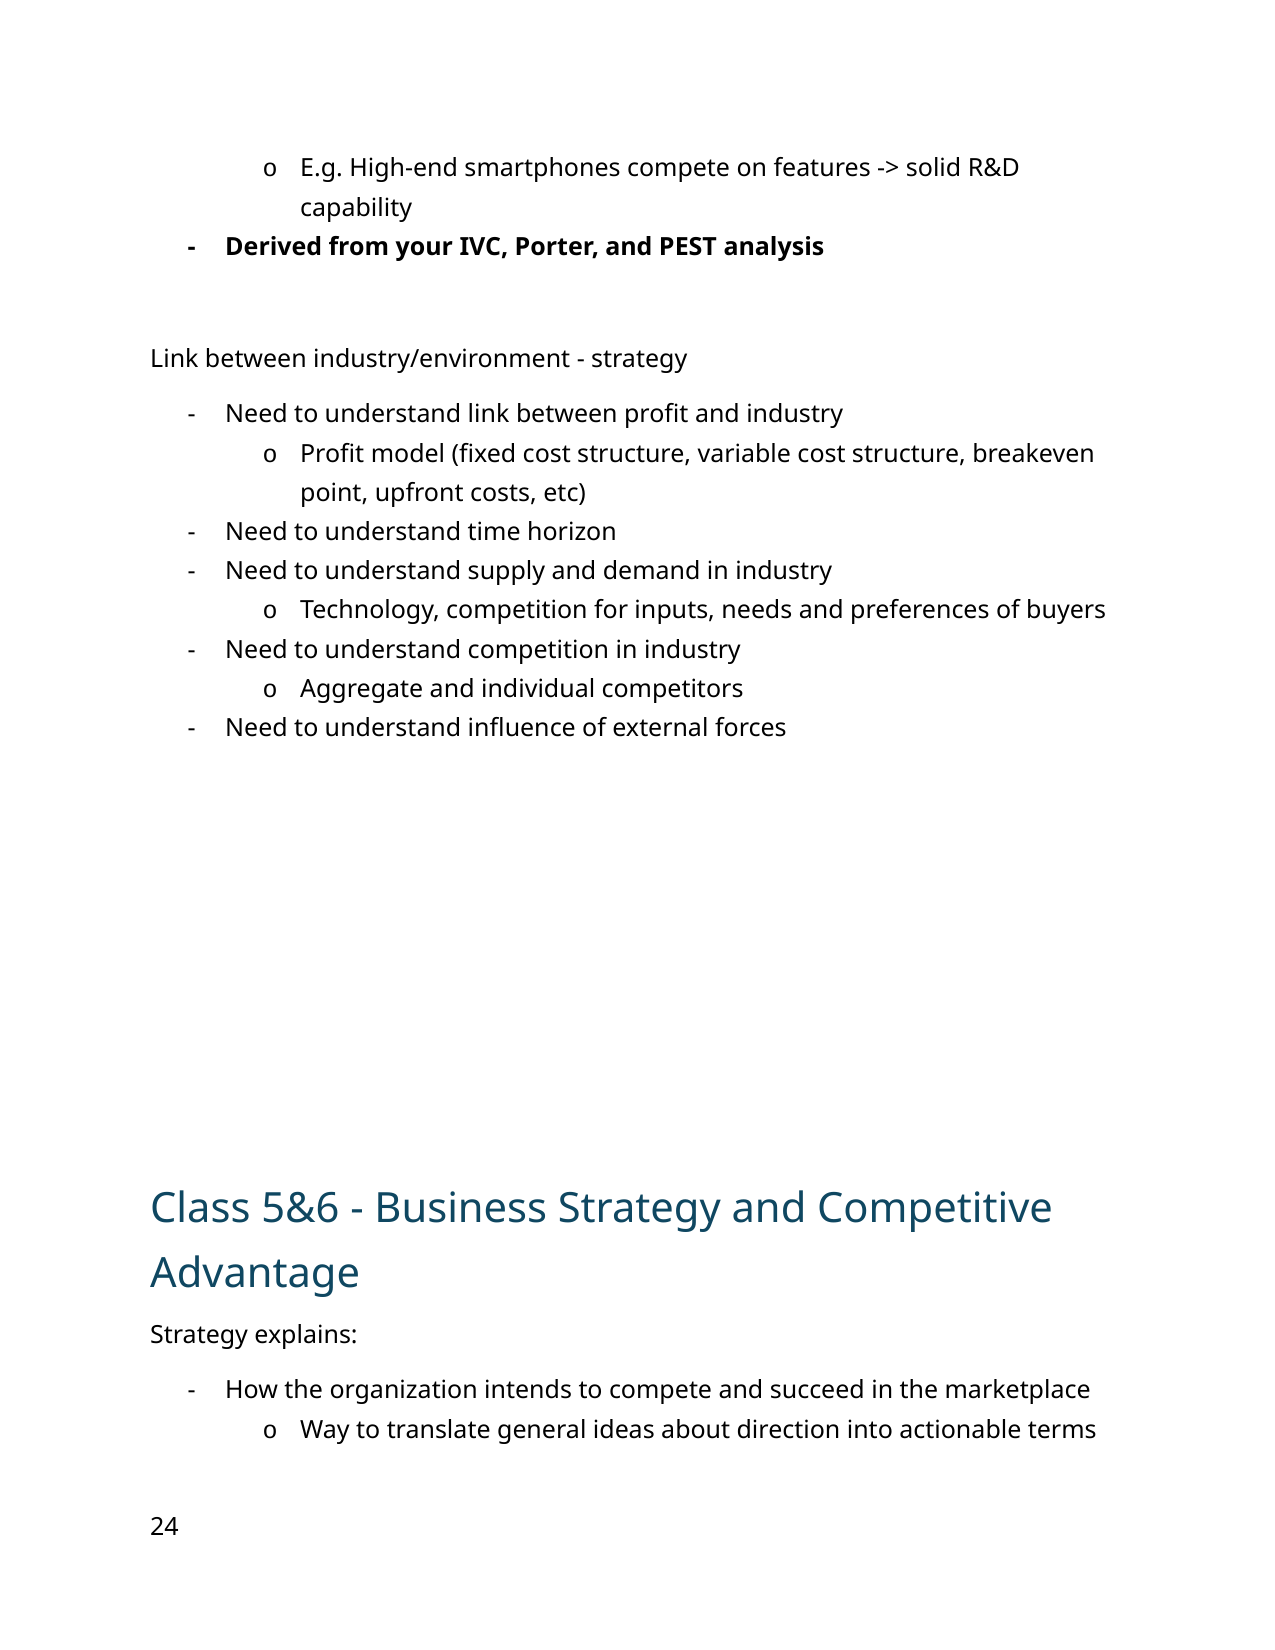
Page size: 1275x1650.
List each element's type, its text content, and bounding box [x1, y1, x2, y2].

list E.g. High-end smartphones compete on features -> solid R&D capability [262, 150, 1125, 223]
list Need to understand time horizon [187, 514, 1125, 548]
text Strategy explains: [150, 1316, 1125, 1350]
list How the organization intends to compete and succeed in the marketplace [187, 1372, 1125, 1406]
list Profit model (fixed cost structure, variable cost structure, breakeven point, upfront costs, etc) [262, 435, 1125, 509]
list Derived from your IVC, Porter, and PEST analysis [187, 228, 1125, 263]
list Need to understand supply and demand in industry [187, 553, 1125, 587]
list Technology, competition for inputs, needs and preferences of buyers [262, 592, 1125, 626]
list Aggregate and individual competitors [262, 671, 1125, 705]
list Need to understand competition in industry [187, 631, 1125, 666]
text Link between industry/environment - strategy [150, 340, 1125, 374]
subtitle Class 5&6 - Business Strategy and Competitive Advantage [150, 1177, 1125, 1299]
list Need to understand influence of external forces [187, 710, 1125, 744]
list Way to translate general ideas about direction into actionable terms [262, 1411, 1125, 1446]
list Need to understand link between profit and industry [187, 396, 1125, 430]
